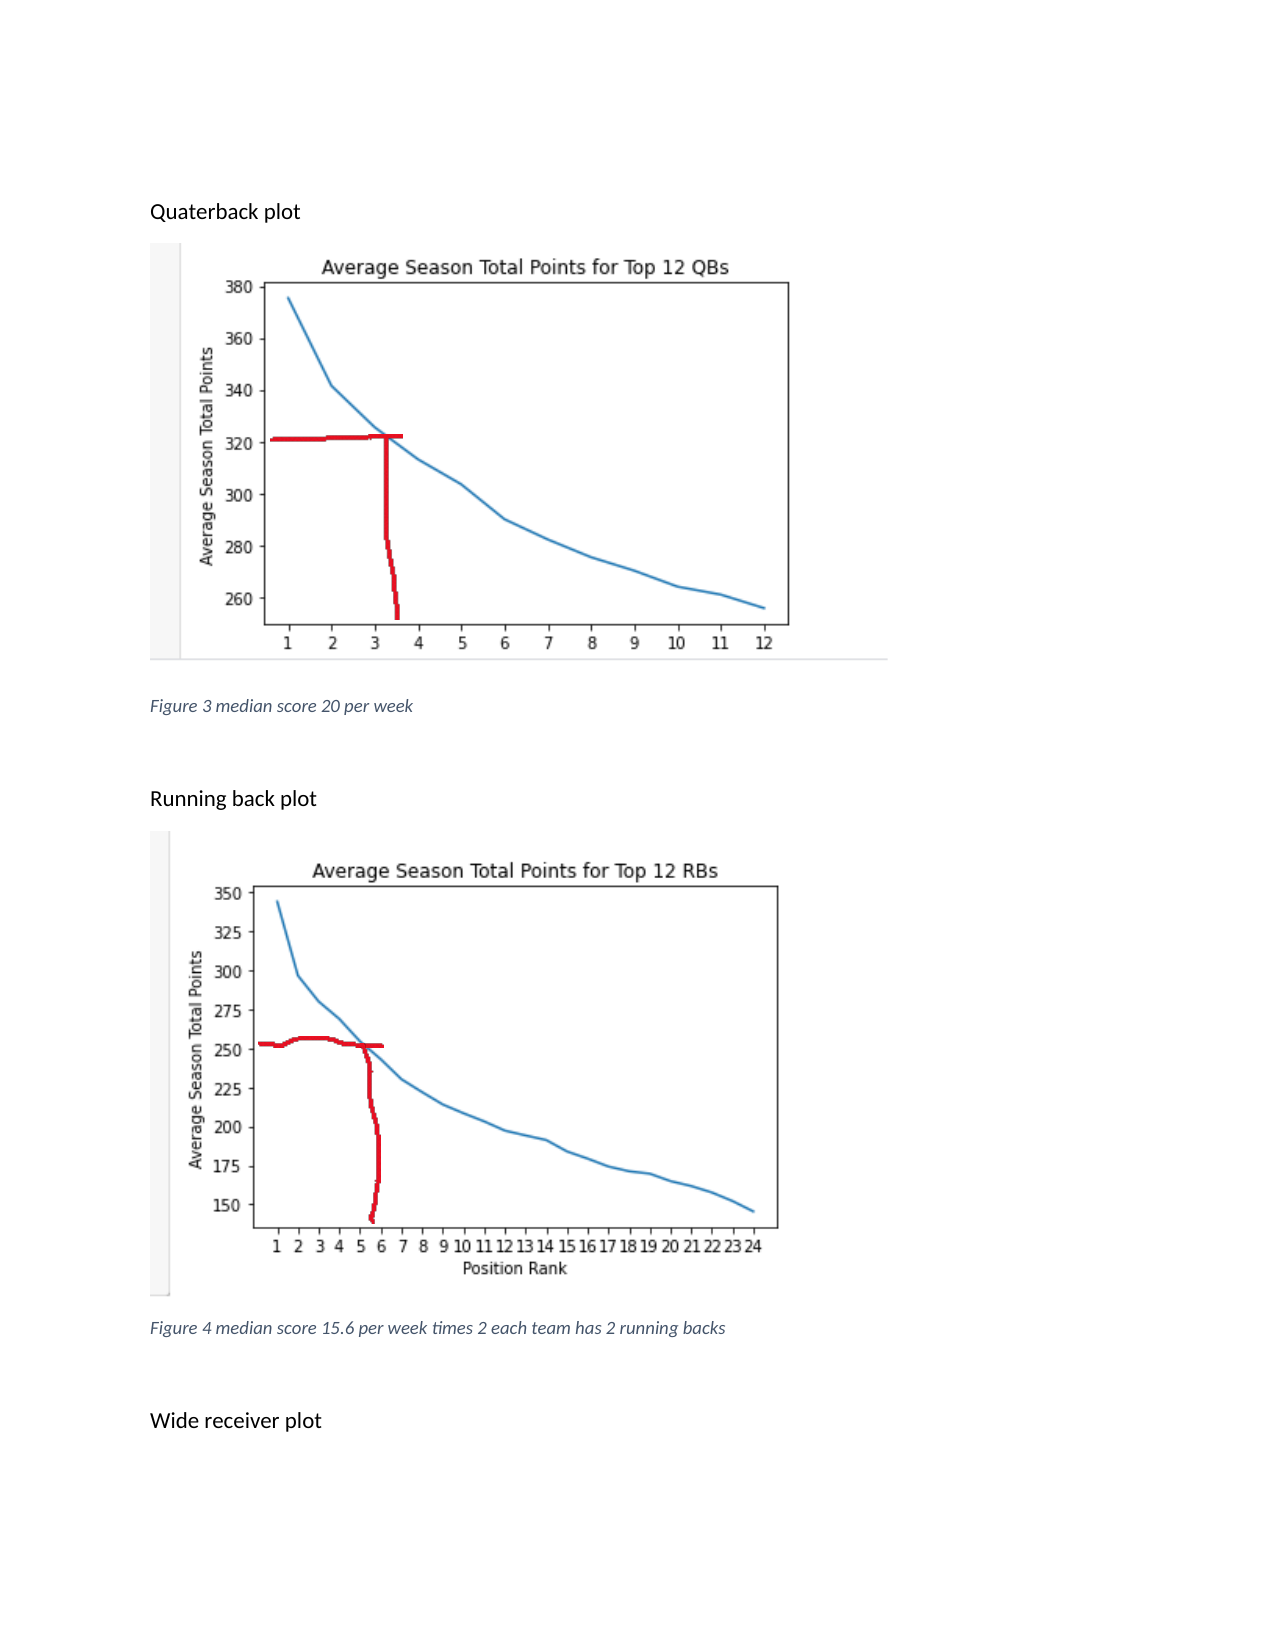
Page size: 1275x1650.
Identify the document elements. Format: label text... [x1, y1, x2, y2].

text Quaterback plot [150, 197, 1125, 225]
picture [150, 243, 888, 676]
text Wide receiver plot [150, 1407, 1125, 1435]
text Running back plot [150, 784, 1125, 813]
picture [150, 831, 896, 1298]
